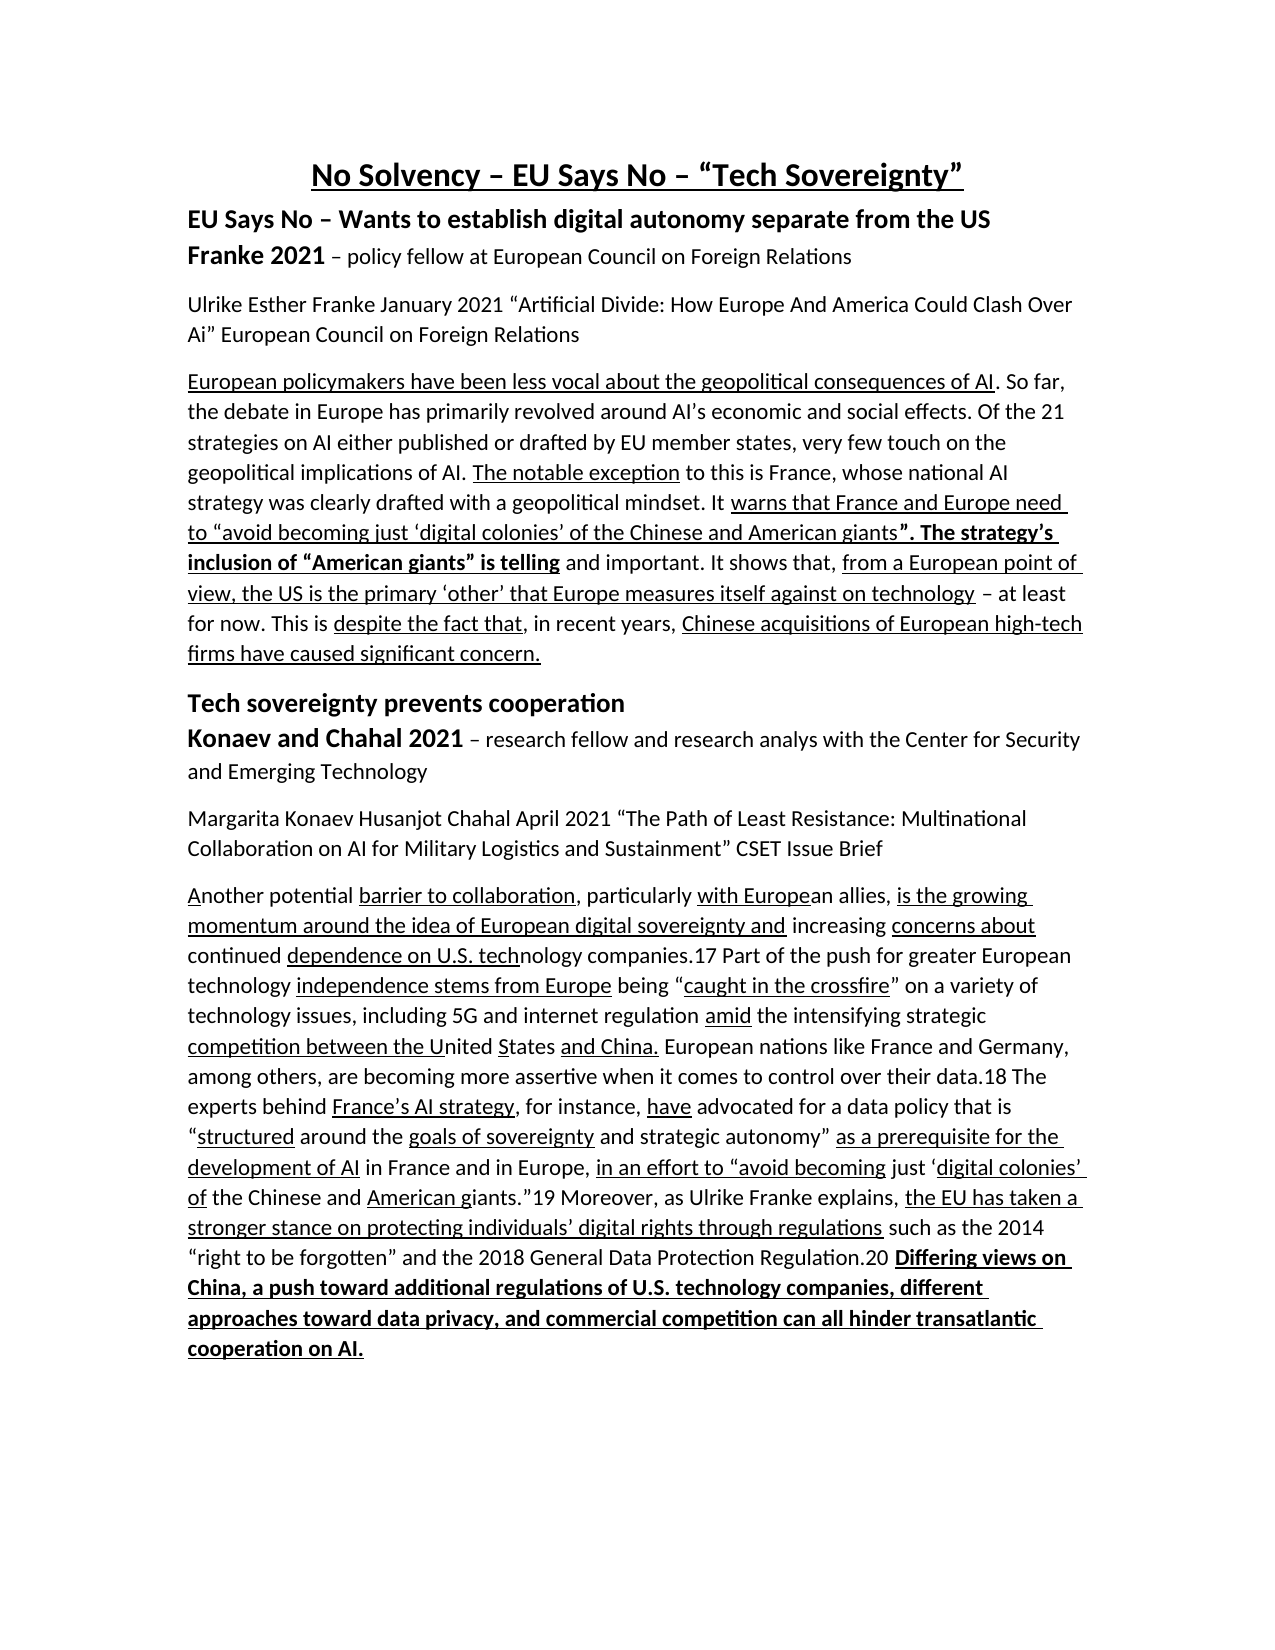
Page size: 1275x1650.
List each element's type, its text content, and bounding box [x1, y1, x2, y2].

subtitle EU Says No – Wants to establish digital autonomy separate from the US [187, 202, 1087, 235]
text Another potential barrier to collaboration, particularly with European allies, is the growing momentum around the idea of European digital sovereignty and increasing concerns about continued dependence on U.S. technology companies.17 Part of the push for greater European technology independence stems from Europe being “caught in the crossfire” on a variety of technology issues, including 5G and internet regulation amid the intensifying strategic competition between the United States and China. European nations like France and Germany, among others, are becoming more assertive when it comes to control over their data.18 The experts behind France’s AI strategy, for instance, have advocated for a data policy that is “structured around the goals of sovereignty and strategic autonomy” as a prerequisite for the development of AI in France and in Europe, in an effort to “avoid becoming just ‘digital colonies’ of the Chinese and American giants.”19 Moreover, as Ulrike Franke explains, the EU has taken a stronger stance on protecting individuals’ digital rights through regulations such as the 2014 “right to be forgotten” and the 2018 General Data Protection Regulation.20 Differing views on China, a push toward additional regulations of U.S. technology companies, different approaches toward data privacy, and commercial competition can all hinder transatlantic cooperation on AI. [187, 881, 1087, 1362]
text European policymakers have been less vocal about the geopolitical consequences of AI. So far, the debate in Europe has primarily revolved around AI’s economic and social effects. Of the 21 strategies on AI either published or drafted by EU member states, very few touch on the geopolitical implications of AI. The notable exception to this is France, whose national AI strategy was clearly drafted with a geopolitical mindset. It warns that France and Europe need to “avoid becoming just ‘digital colonies’ of the Chinese and American giants”. The strategy’s inclusion of “American giants” is telling and important. It shows that, from a European point of view, the US is the primary ‘other’ that Europe measures itself against on technology – at least for now. This is despite the fact that, in recent years, Chinese acquisitions of European high-tech firms have caused significant concern. [187, 367, 1087, 667]
subtitle Tech sovereignty prevents cooperation [187, 686, 1087, 719]
subtitle No Solvency – EU Says No – “Tech Sovereignty” [187, 154, 1087, 195]
text Franke 2021 – policy fellow at European Council on Foreign Relations [187, 238, 1087, 271]
text Ulrike Esther Franke January 2021 “Artificial Divide: How Europe And America Could Clash Over Ai” European Council on Foreign Relations [187, 290, 1087, 348]
text Margarita Konaev Husanjot Chahal April 2021 “The Path of Least Resistance: Multinational Collaboration on AI for Military Logistics and Sustainment” CSET Issue Brief [187, 804, 1087, 862]
text Konaev and Chahal 2021 – research fellow and research analys with the Center for Security and Emerging Technology [187, 722, 1087, 785]
